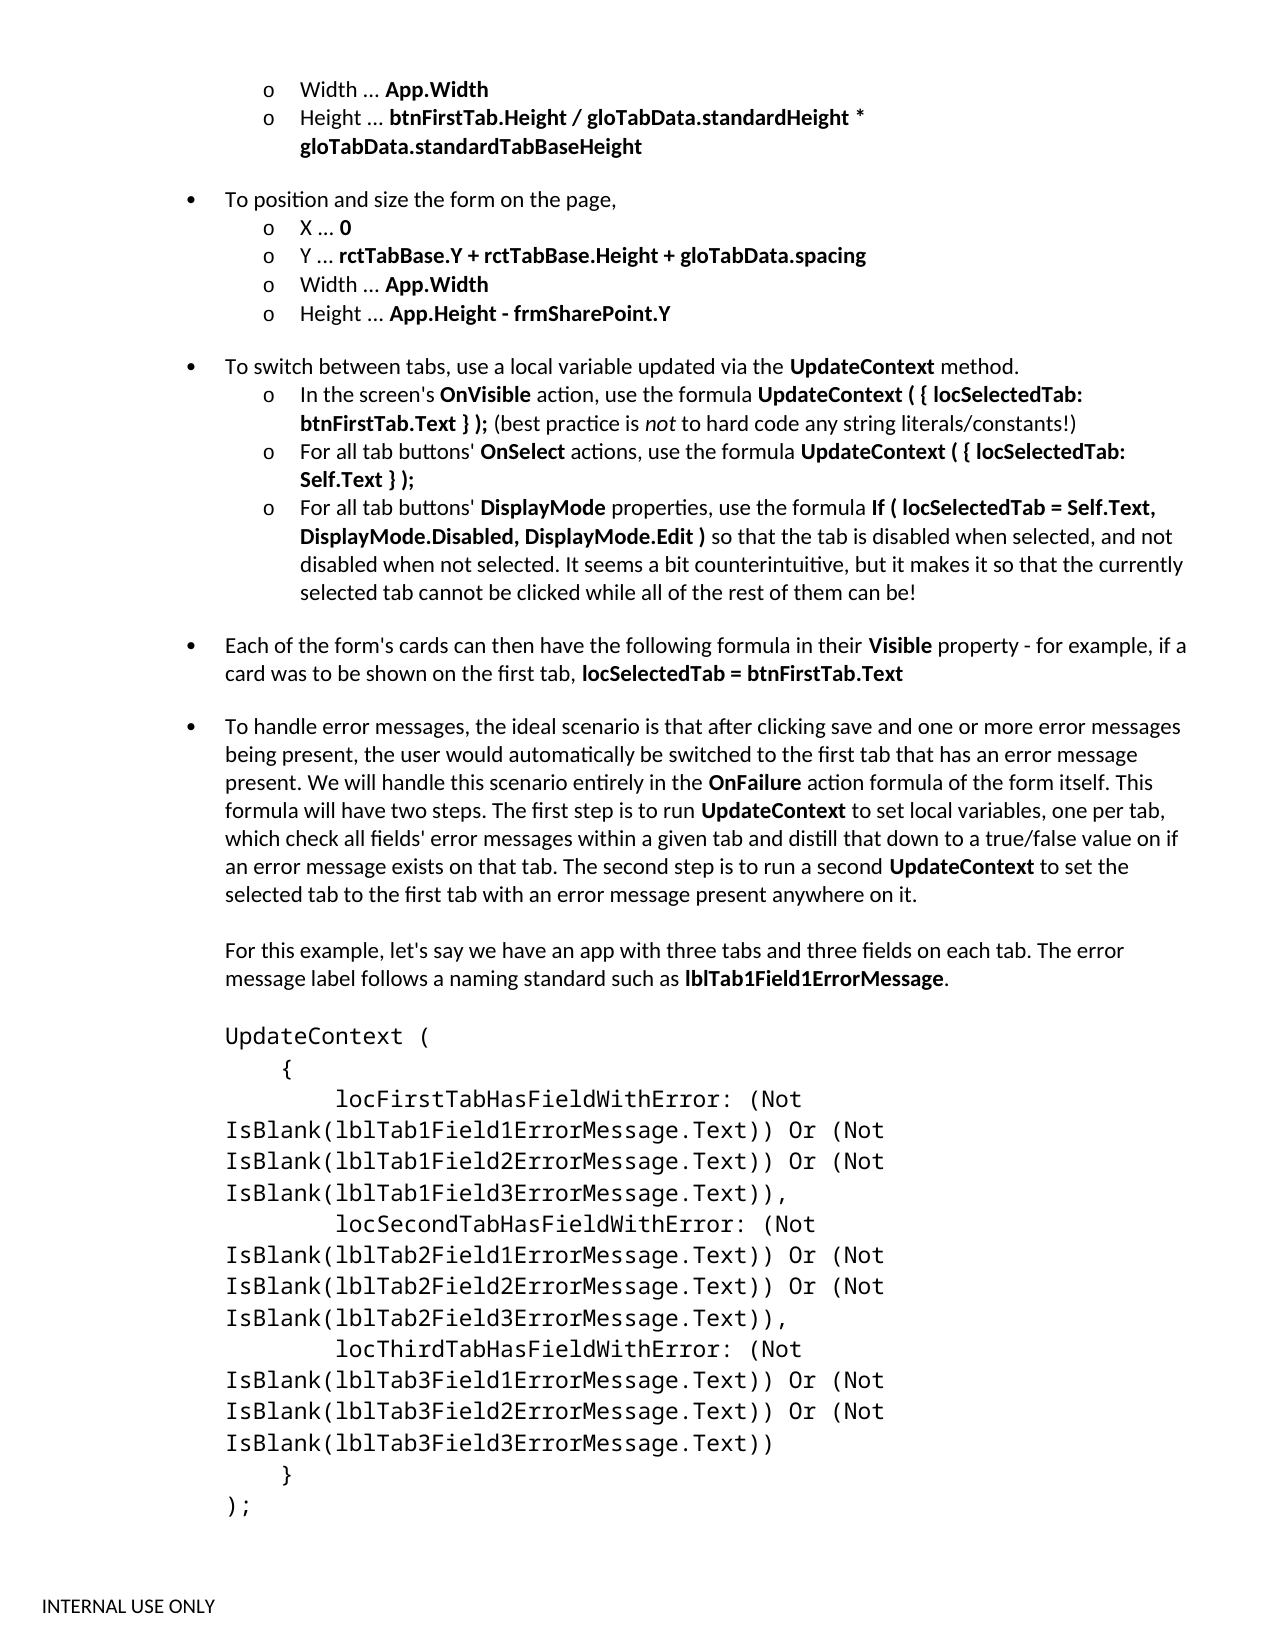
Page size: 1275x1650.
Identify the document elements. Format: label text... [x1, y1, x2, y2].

list To switch between tabs, use a local variable updated via the UpdateContext method. [187, 352, 1200, 380]
list X ... 0 [262, 213, 1200, 242]
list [187, 712, 1200, 1520]
list Height ... App.Height - frmSharePoint.Y [262, 299, 1200, 327]
list For all tab buttons' OnSelect actions, use the formula UpdateContext ( { locSelectedTab: Self.Text } ); [262, 437, 1200, 493]
list To position and size the form on the page, [187, 185, 1200, 213]
list Width ... App.Width [262, 270, 1200, 299]
list Y ... rctTabBase.Y + rctTabBase.Height + gloTabData.spacing [262, 242, 1200, 270]
list For all tab buttons' DisplayMode properties, use the formula If ( locSelectedTab = Self.Text, DisplayMode.Disabled, DisplayMode.Edit ) so that the tab is disabled when selected, and not disabled when not selected. It seems a bit counterintuitive, but it makes it so that the currently selected tab cannot be clicked while all of the rest of them can be! [262, 493, 1200, 606]
list Width ... App.Width [262, 75, 1200, 103]
list In the screen's OnVisible action, use the formula UpdateContext ( { locSelectedTab: btnFirstTab.Text } ); (best practice is not to hard code any string literals/constants!) [262, 380, 1200, 437]
list Each of the form's cards can then have the following formula in their Visible property - for example, if a card was to be shown on the first tab, locSelectedTab = btnFirstTab.Text [187, 631, 1200, 687]
list Height ... btnFirstTab.Height / gloTabData.standardHeight * gloTabData.standardTabBaseHeight [262, 103, 1200, 160]
